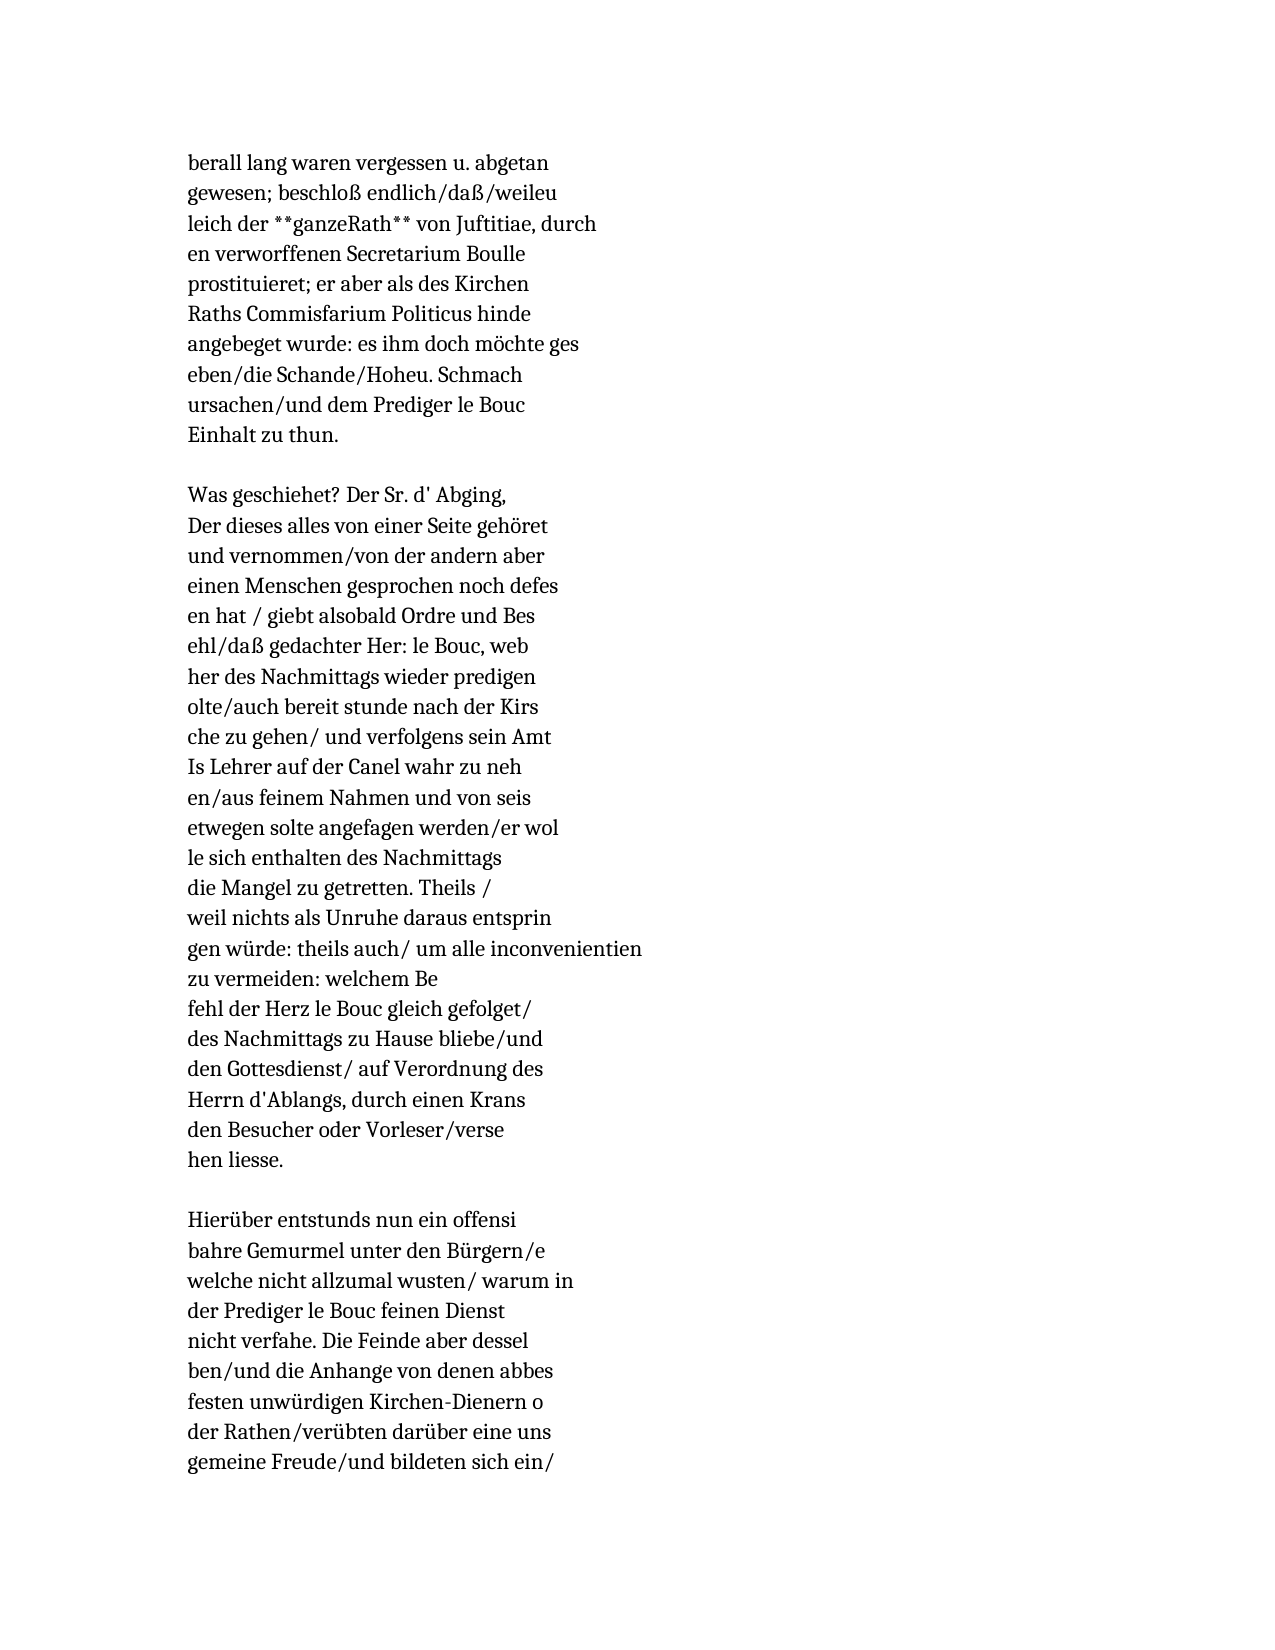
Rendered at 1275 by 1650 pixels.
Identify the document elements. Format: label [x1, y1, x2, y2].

text [187, 150, 1087, 1475]
